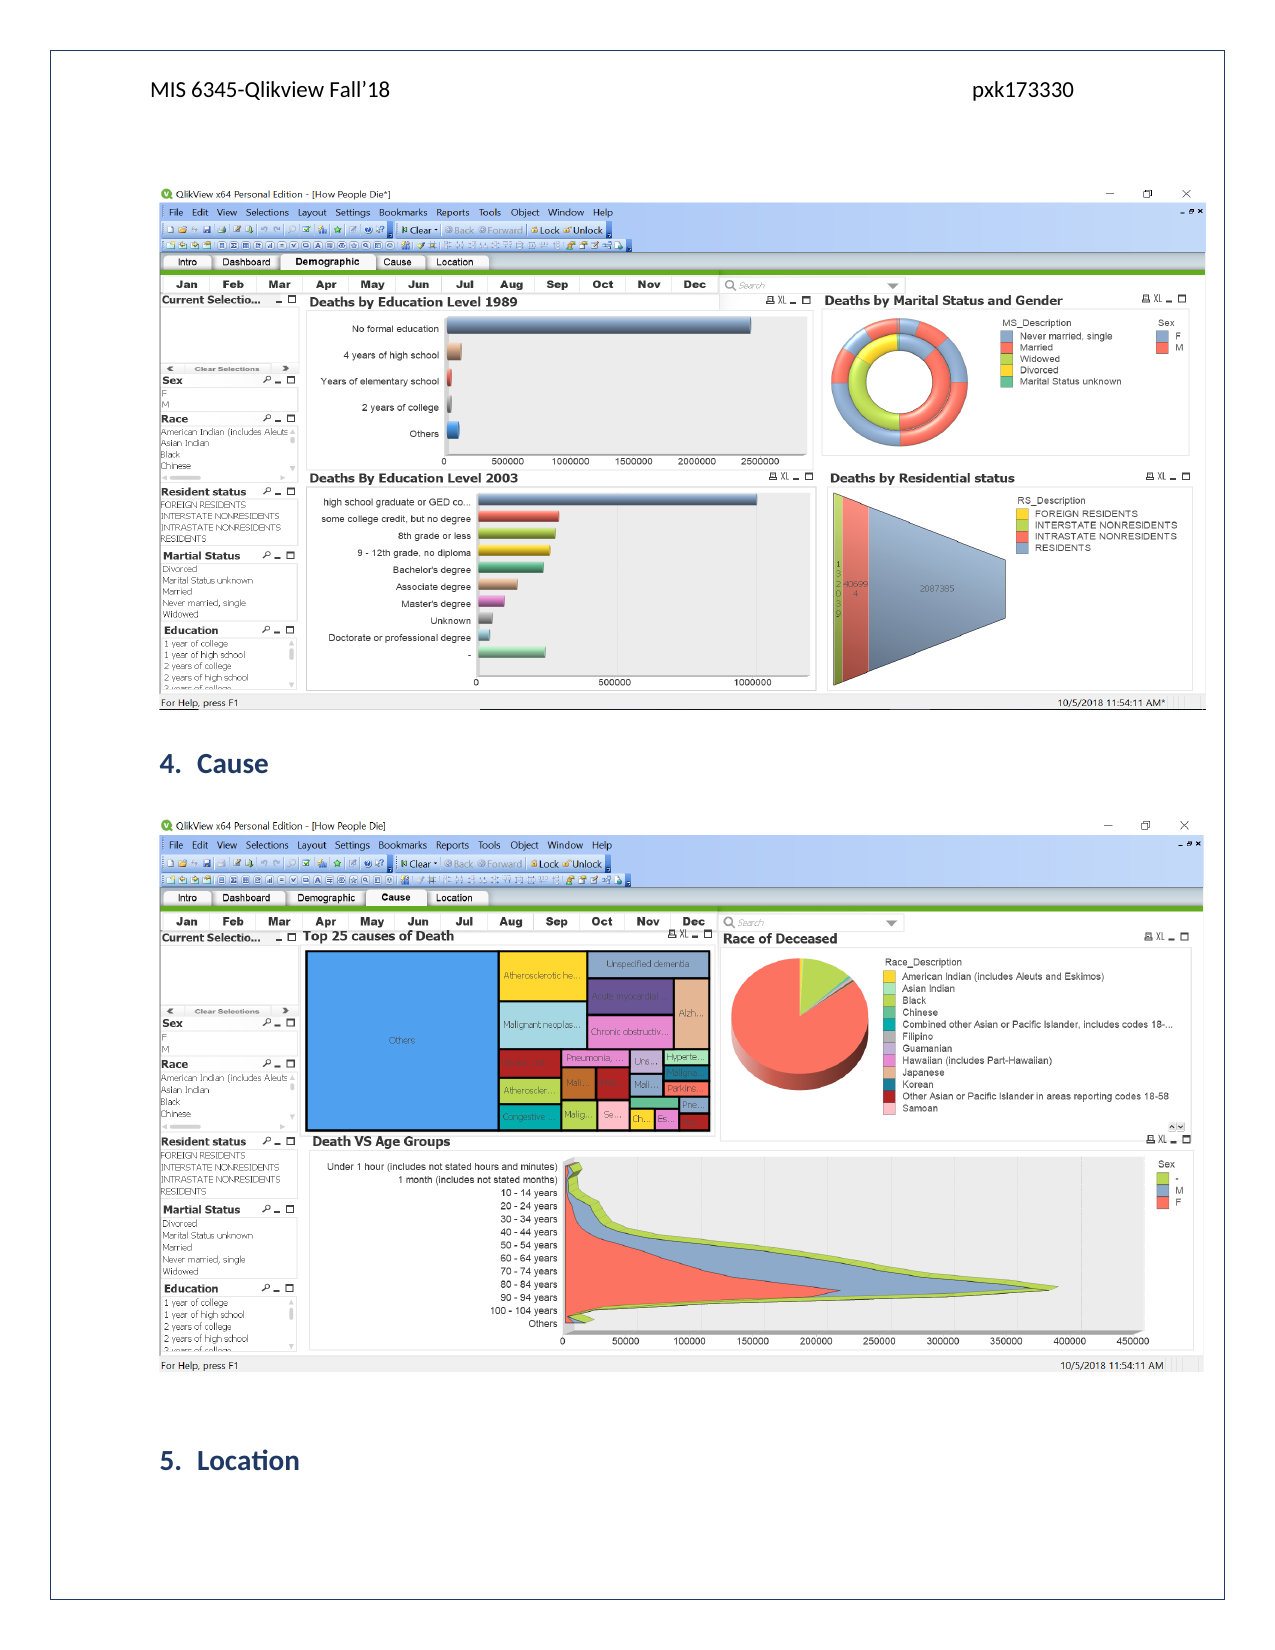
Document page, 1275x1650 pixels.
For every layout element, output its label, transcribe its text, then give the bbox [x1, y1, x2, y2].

picture [159, 816, 1204, 1372]
list Cause [159, 745, 1125, 781]
picture [159, 185, 1206, 710]
list Location [159, 1442, 1125, 1478]
